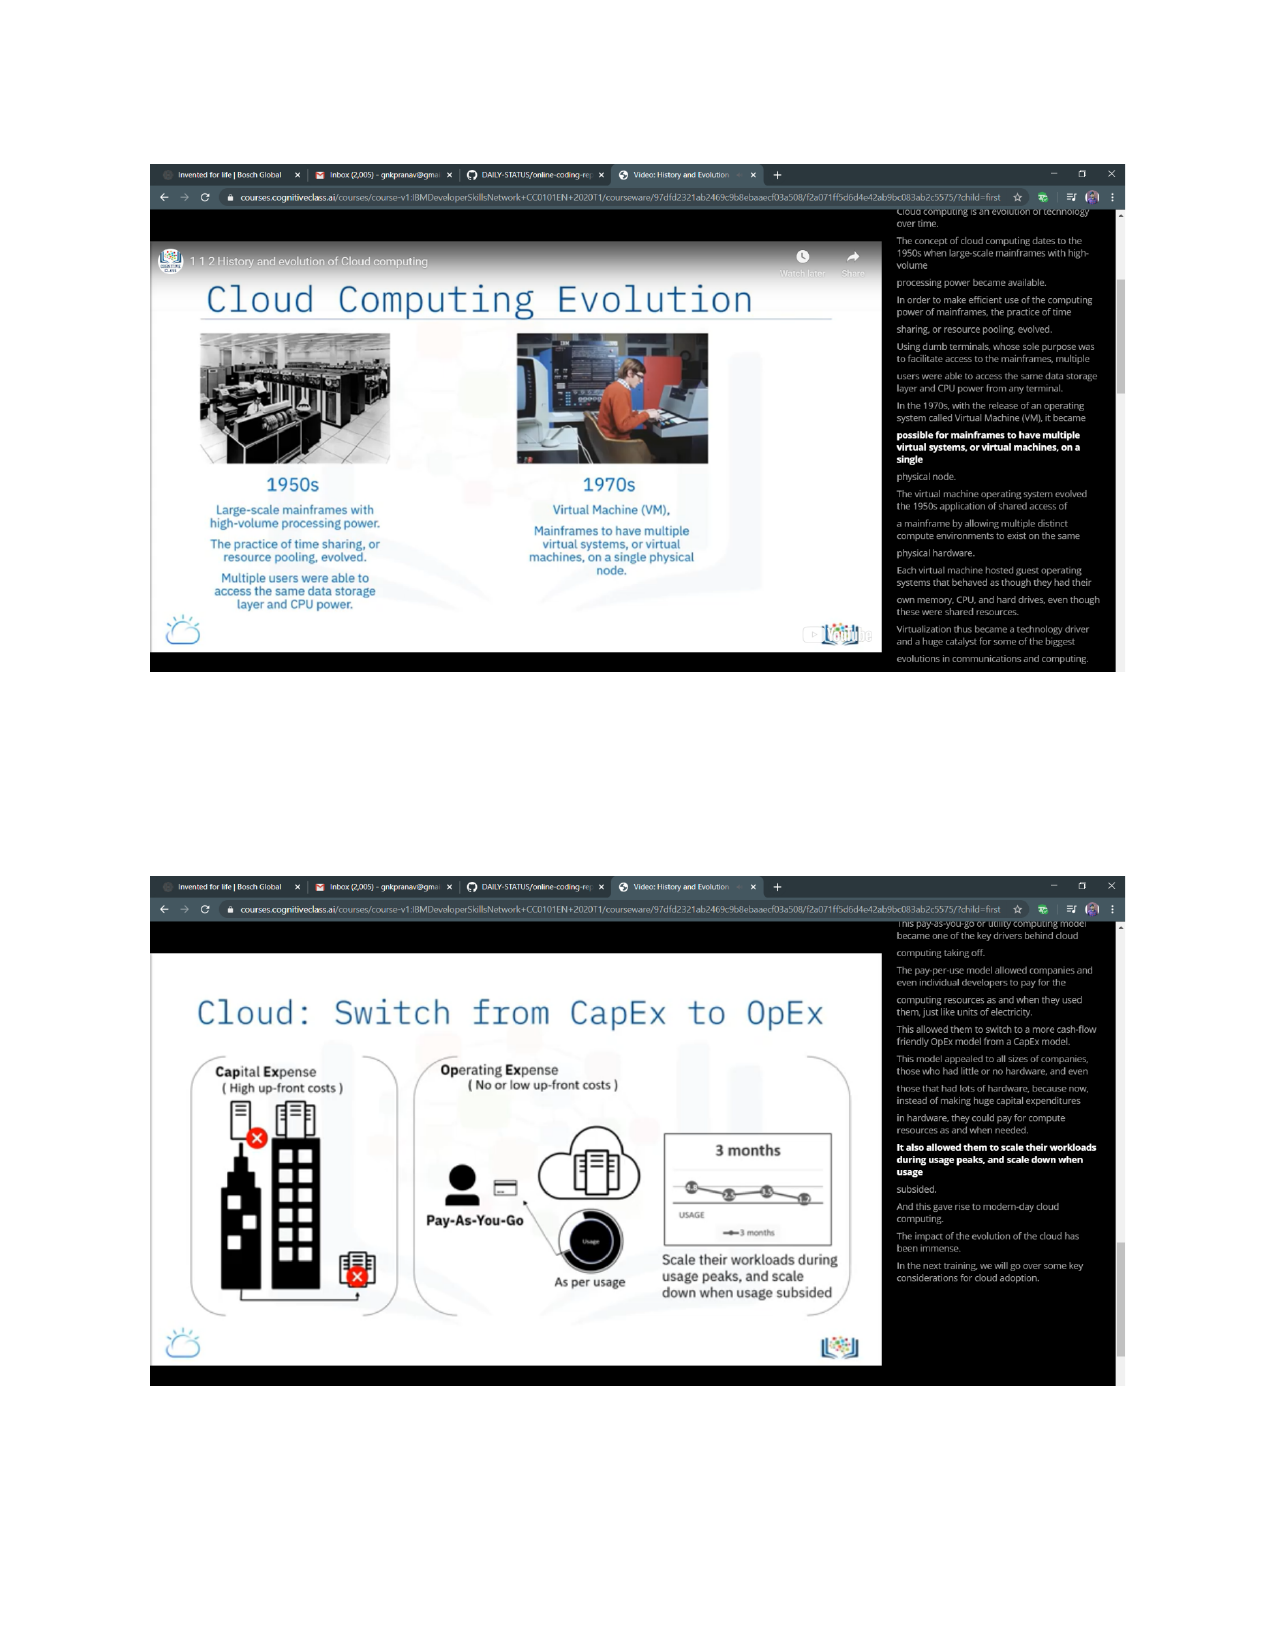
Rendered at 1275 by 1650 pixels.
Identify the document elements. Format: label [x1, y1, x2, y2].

picture [150, 164, 1125, 672]
picture [150, 876, 1125, 1386]
